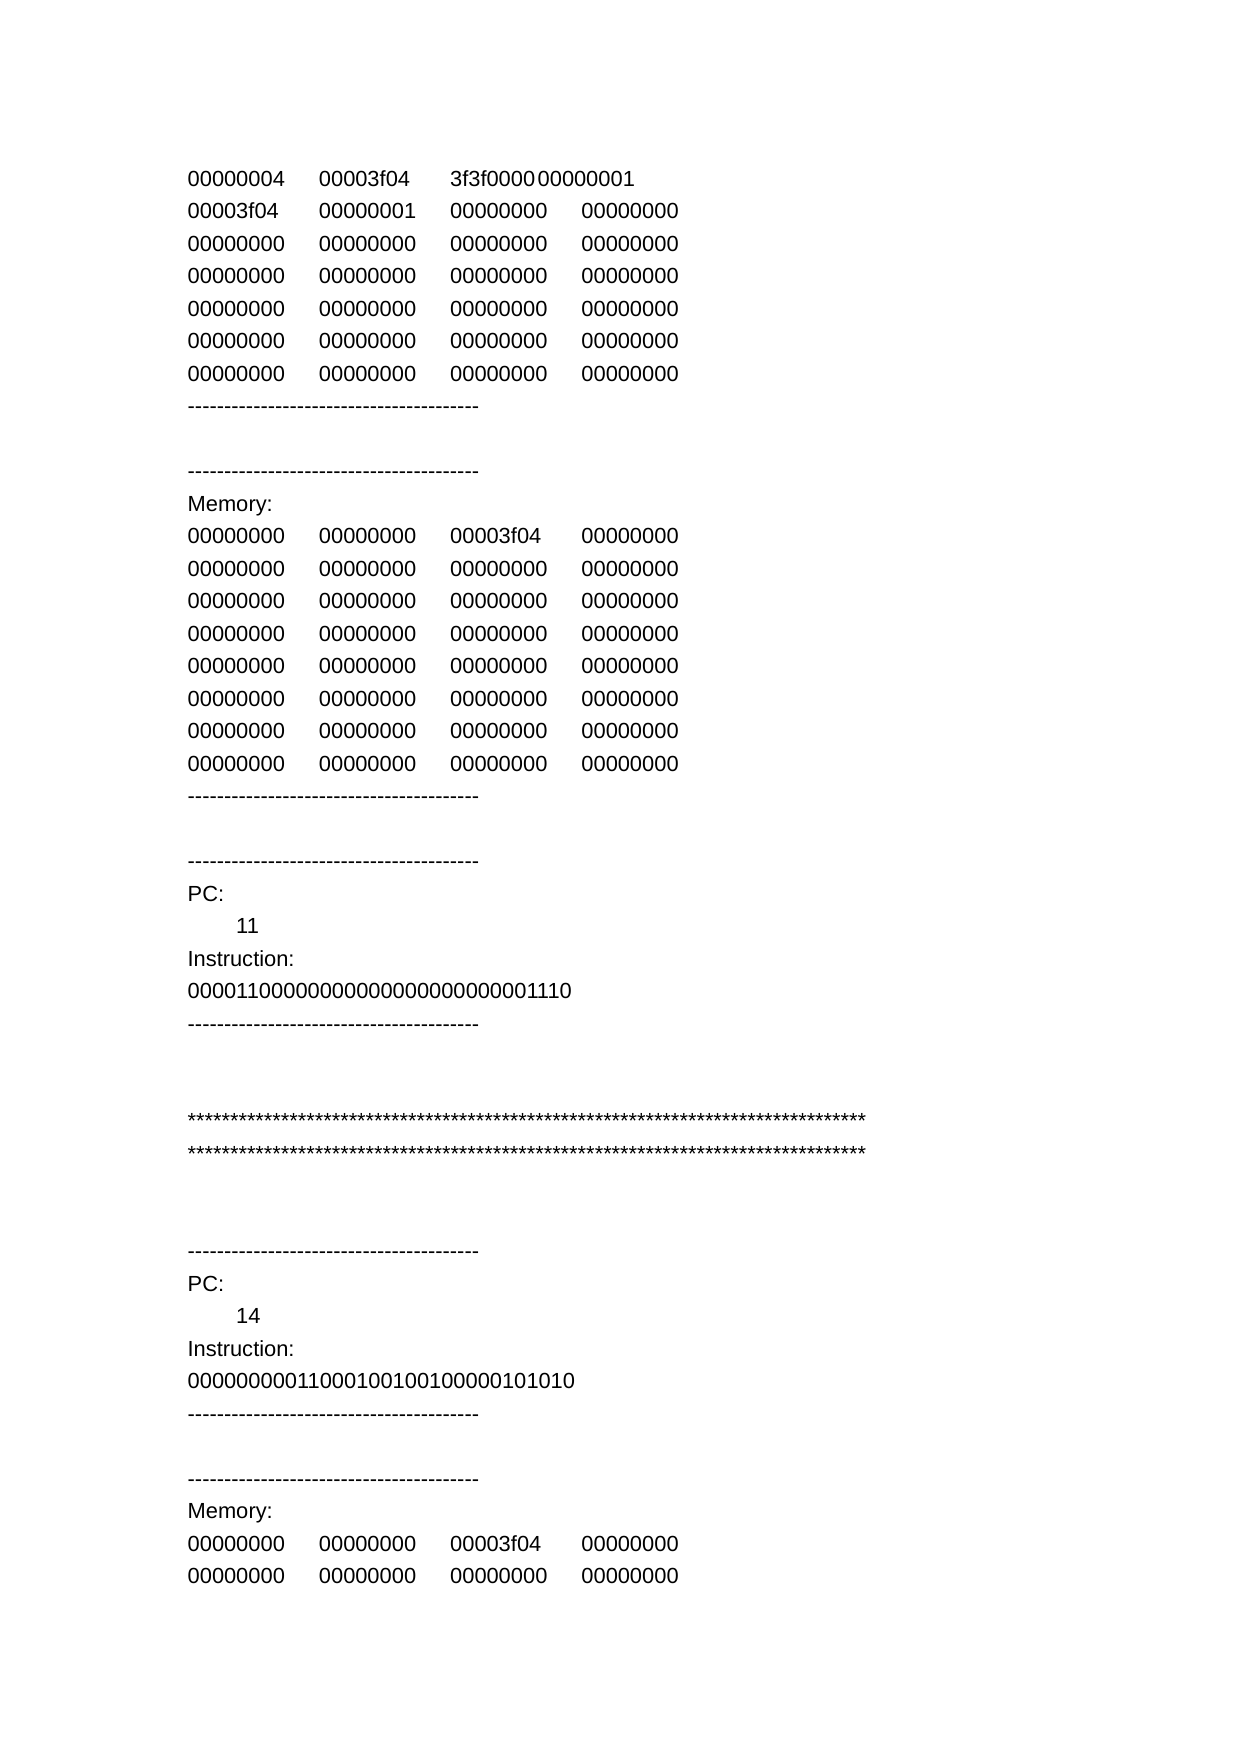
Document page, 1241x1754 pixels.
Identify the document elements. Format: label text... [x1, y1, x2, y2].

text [187, 1559, 1053, 1592]
text 00001100000000000000000000001110 [187, 974, 1053, 1007]
text ---------------------------------------- [187, 389, 1053, 422]
text ---------------------------------------- [187, 779, 1053, 812]
text PC: [187, 877, 1053, 909]
text Instruction: [187, 942, 1053, 974]
text Instruction: [187, 1332, 1053, 1364]
text ******************************************************************************** [187, 1137, 1053, 1169]
text PC: [187, 1267, 1053, 1299]
text 00000000 00000000 00000000 00000000 [187, 714, 1053, 747]
text ******************************************************************************** [187, 1104, 1053, 1137]
text ---------------------------------------- [187, 454, 1053, 487]
text 00000000 00000000 00000000 00000000 [187, 584, 1053, 617]
text 00000000 00000000 00000000 00000000 [187, 649, 1053, 682]
text 00000000 00000000 00000000 00000000 [187, 747, 1053, 779]
text Memory: [187, 1494, 1053, 1527]
text 00000000011000100100100000101010 [187, 1364, 1053, 1397]
text ---------------------------------------- [187, 1007, 1053, 1039]
text 00000000 00000000 00003f04 00000000 [187, 519, 1053, 552]
text ---------------------------------------- [187, 1397, 1053, 1429]
text 14 [187, 1299, 1053, 1332]
text 00000000 00000000 00000000 00000000 [187, 292, 1053, 324]
text 11 [187, 909, 1053, 942]
text 00003f04 00000001 00000000 00000000 [187, 194, 1053, 227]
text 00000000 00000000 00000000 00000000 [187, 617, 1053, 649]
text 00000000 00000000 00000000 00000000 [187, 682, 1053, 714]
text 00000000 00000000 00000000 00000000 [187, 259, 1053, 292]
text ---------------------------------------- [187, 1234, 1053, 1267]
text 00000000 00000000 00003f04 00000000 [187, 1527, 1053, 1559]
text 00000000 00000000 00000000 00000000 [187, 552, 1053, 584]
text 00000000 00000000 00000000 00000000 [187, 324, 1053, 357]
text 00000000 00000000 00000000 00000000 [187, 357, 1053, 389]
text ---------------------------------------- [187, 844, 1053, 877]
text Memory: [187, 487, 1053, 519]
text 00000000 00000000 00000000 00000000 [187, 227, 1053, 259]
text ---------------------------------------- [187, 1462, 1053, 1494]
text 00000004 00003f04 3f3f0000 00000001 [187, 162, 1053, 194]
